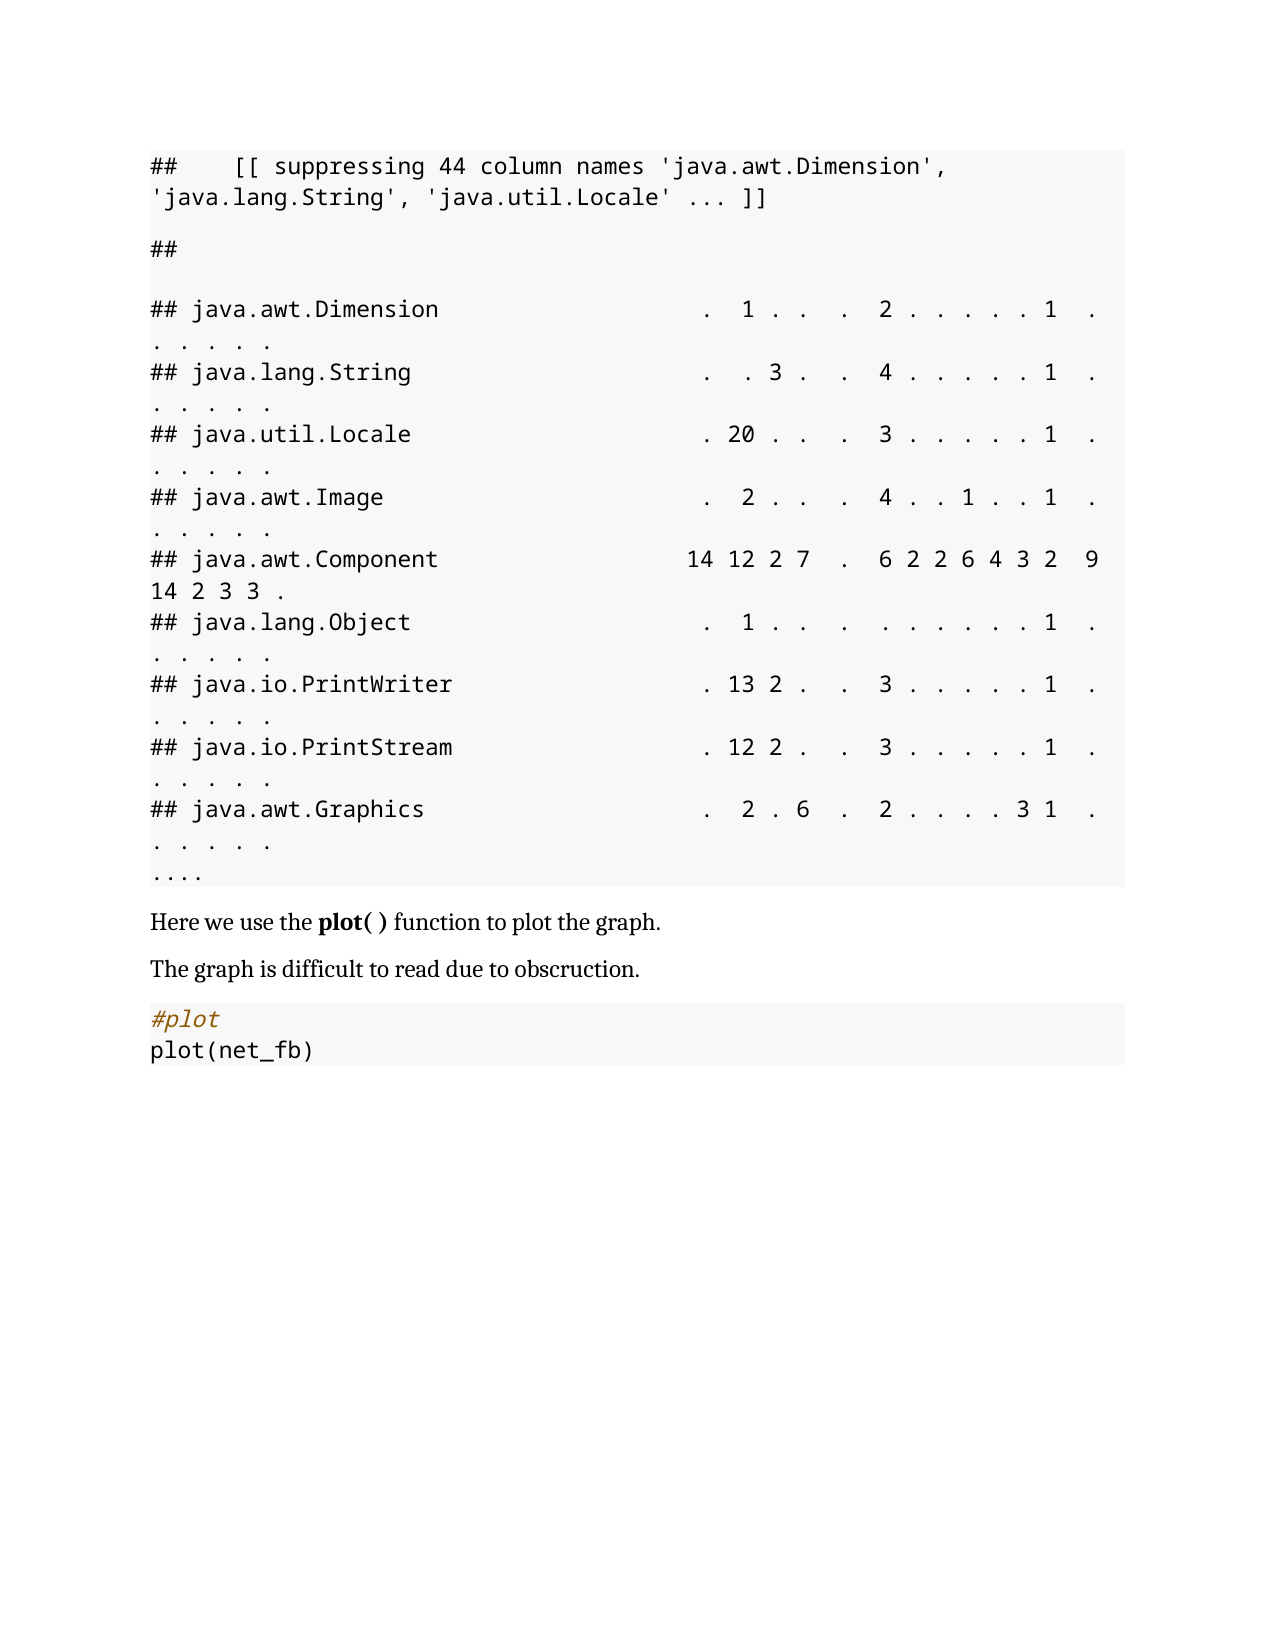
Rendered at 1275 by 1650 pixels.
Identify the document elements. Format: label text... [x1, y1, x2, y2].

text Here we use the plot( ) function to plot the graph. [150, 908, 1125, 937]
text ## [[ suppressing 44 column names 'java.awt.Dimension', 'java.lang.String', 'java.util.Locale' ... ]] [150, 150, 1125, 212]
text The graph is difficult to read due to obscruction. [150, 955, 1125, 984]
text ## ## java.awt.Dimension . 1 . . . 2 . . . . . 1 . . . . . . ## java.lang.String . . 3 . . 4 . . . . . 1 . . . . . . ## java.util.Locale . 20 . . . 3 . . . . . 1 . . . . . . ## java.awt.Image . 2 . . . 4 . . 1 . . 1 . . . . . . ## java.awt.Component 14 12 2 7 . 6 2 2 6 4 3 2 9 14 2 3 3 . ## java.lang.Object . 1 . . . . . . . . . 1 . . . . . . ## java.io.PrintWriter . 13 2 . . 3 . . . . . 1 . . . . . . ## java.io.PrintStream . 12 2 . . 3 . . . . . 1 . . . . . . ## java.awt.Graphics . 2 . 6 . 2 . . . . 3 1 . . . . . . .... [150, 233, 1125, 887]
text #plot plot(net_fb) [219, 1003, 1125, 1065]
